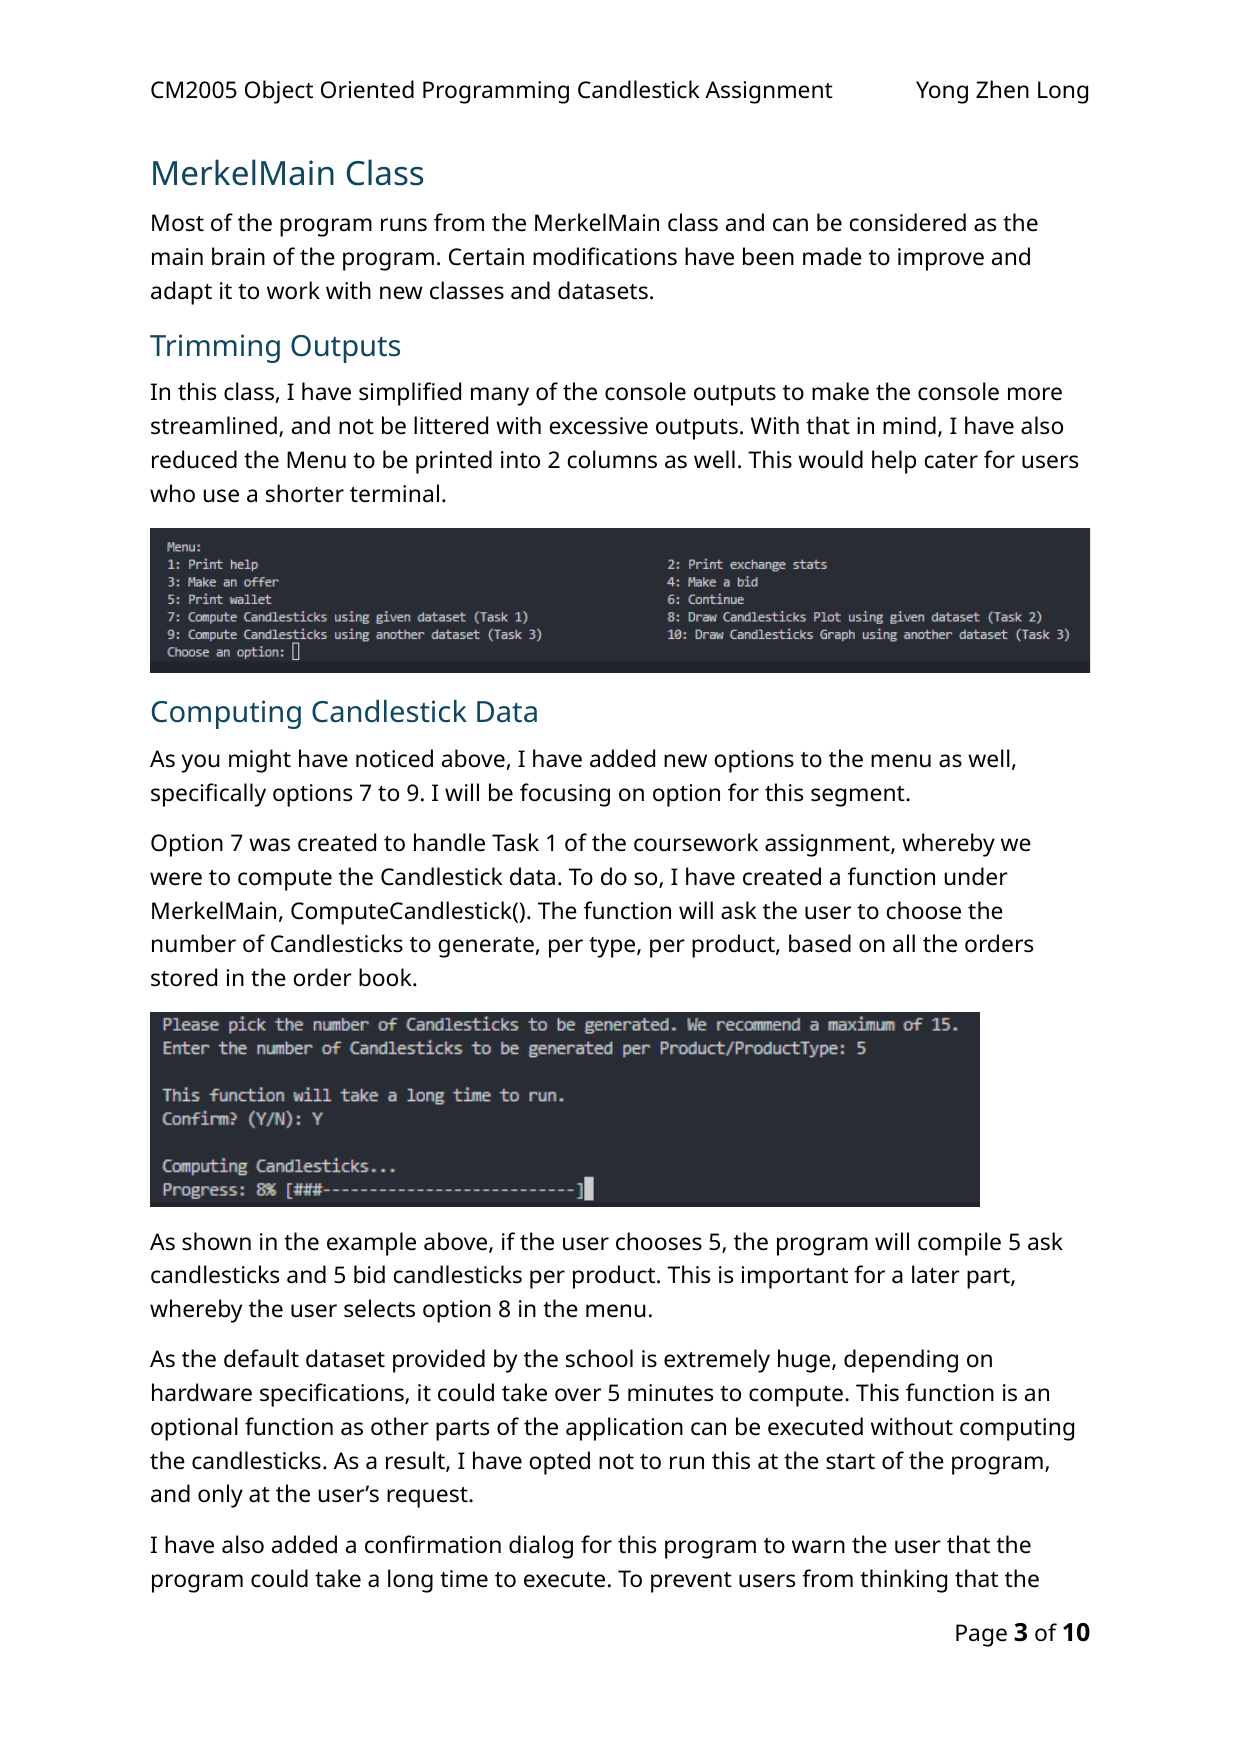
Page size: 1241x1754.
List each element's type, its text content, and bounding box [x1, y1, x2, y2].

text Option 7 was created to handle Task 1 of the coursework assignment, whereby we were to compute the Candlestick data. To do so, I have created a function under MerkelMain, ComputeCandlestick(). The function will ask the user to choose the number of Candlesticks to generate, per type, per product, based on all the orders stored in the order book. [150, 827, 1090, 993]
subtitle Computing Candlestick Data [150, 692, 1090, 731]
text As you might have noticed above, I have added new options to the menu as well, specifically options 7 to 9. I will be focusing on option for this segment. [150, 743, 1090, 808]
text Most of the program runs from the MerkelMain class and can be considered as the main brain of the program. Certain modifications have been made to improve and adapt it to work with new classes and datasets. [150, 207, 1090, 306]
picture [150, 1012, 980, 1207]
picture [150, 528, 1091, 673]
subtitle Trimming Outputs [150, 325, 1090, 365]
text As shown in the example above, if the user chooses 5, the program will compile 5 ask candlesticks and 5 bid candlesticks per product. This is important for a later part, whereby the user selects option 8 in the menu. [150, 1225, 1090, 1324]
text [150, 1529, 1090, 1594]
text In this class, I have simplified many of the console outputs to make the console more streamlined, and not be littered with excessive outputs. With that in mind, I have also reduced the Menu to be printed into 2 columns as well. This would help cater for users who use a shorter terminal. [150, 376, 1090, 509]
text As the default dataset provided by the school is extremely huge, depending on hardware specifications, it could take over 5 minutes to compute. This function is an optional function as other parts of the application can be executed without computing the candlesticks. As a result, I have opted not to run this at the start of the program, and only at the user’s request. [150, 1343, 1090, 1509]
subtitle MerkelMain Class [150, 150, 1090, 195]
